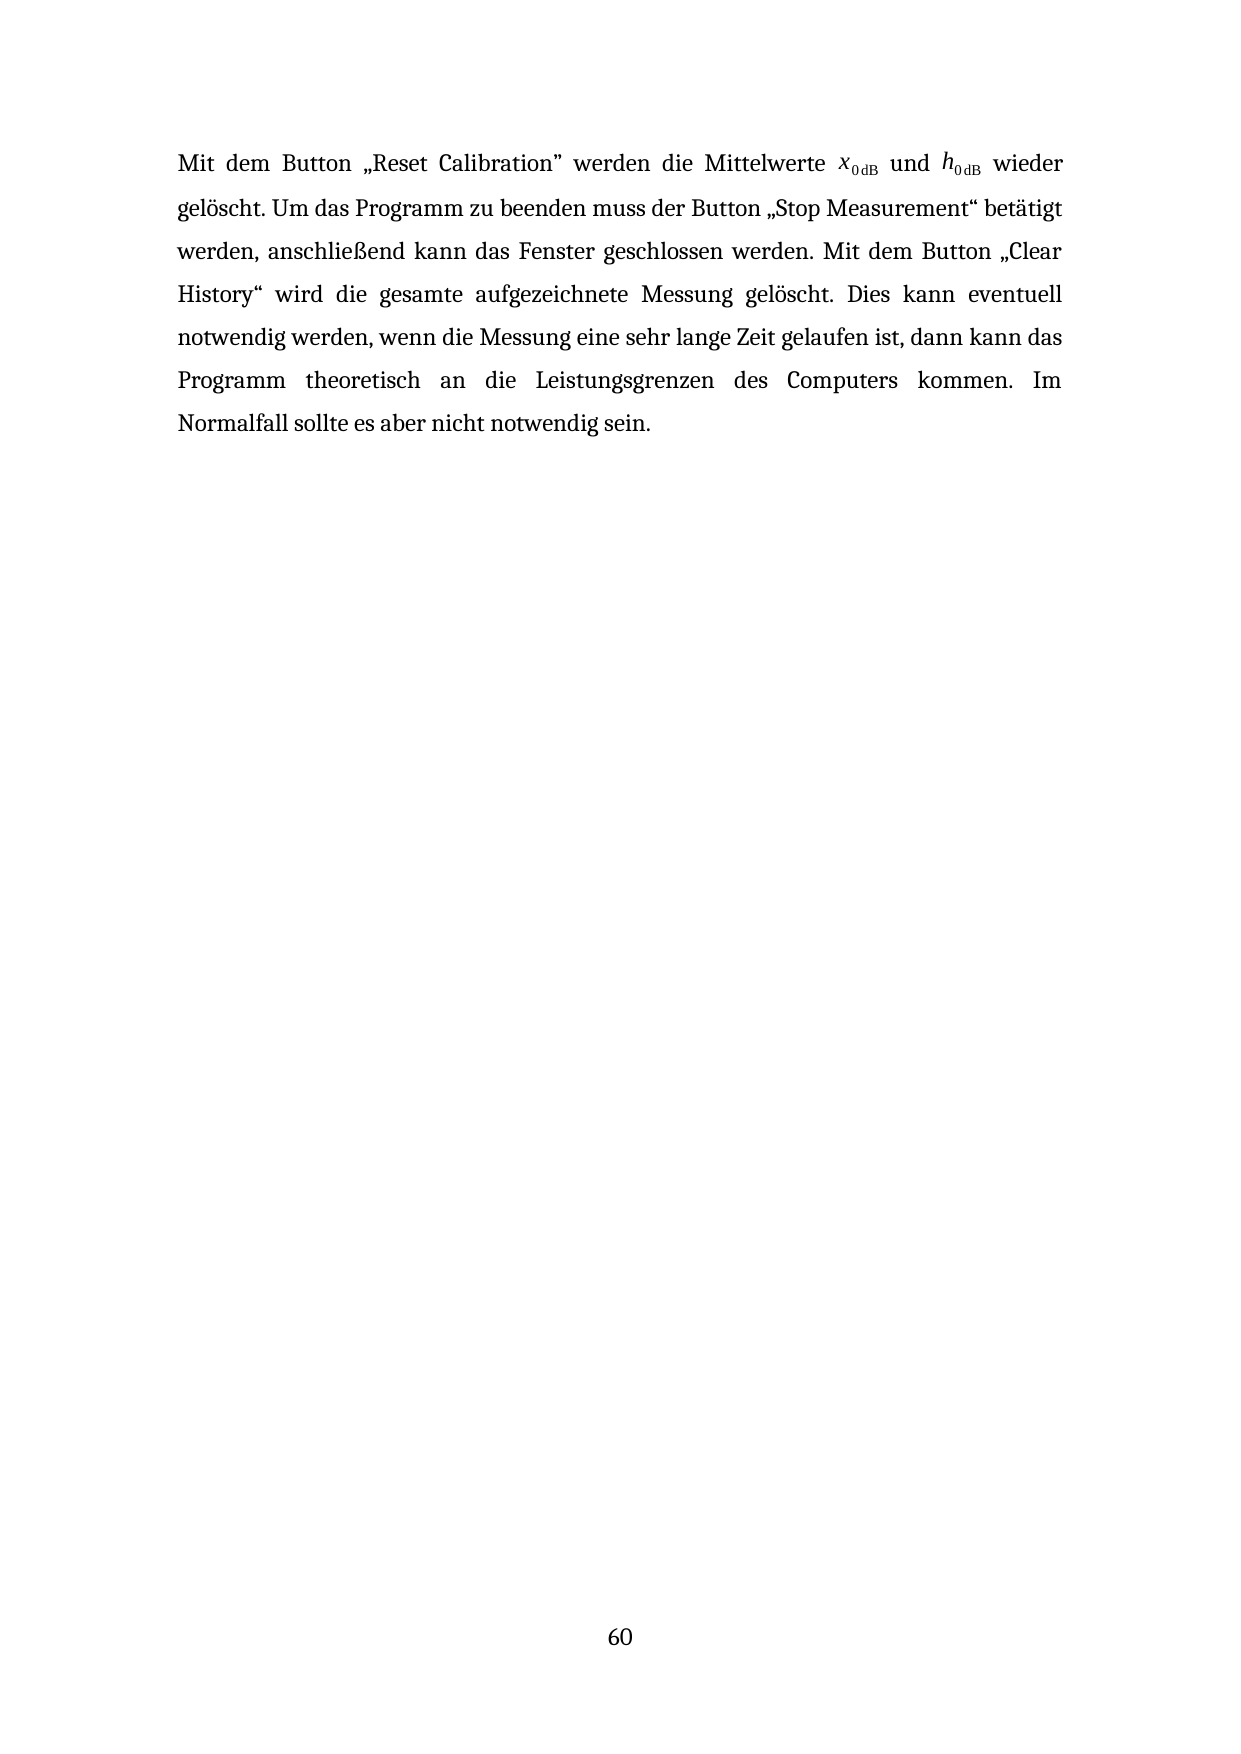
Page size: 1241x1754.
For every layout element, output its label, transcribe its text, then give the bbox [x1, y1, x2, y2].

text Mit dem Button „Reset Calibration” werden die Mittelwerte und wieder gelöscht. Um das Programm zu beenden muss der Button „Stop Measurement“ betätigt werden, anschließend kann das Fenster geschlossen werden. Mit dem Button „Clear History“ wird die gesamte aufgezeichnete Messung gelöscht. Dies kann eventuell notwendig werden, wenn die Messung eine sehr lange Zeit gelaufen ist, dann kann das Programm theoretisch an die Leistungsgrenzen des Computers kommen. Im Normalfall sollte es aber nicht notwendig sein. [177, 148, 1063, 438]
